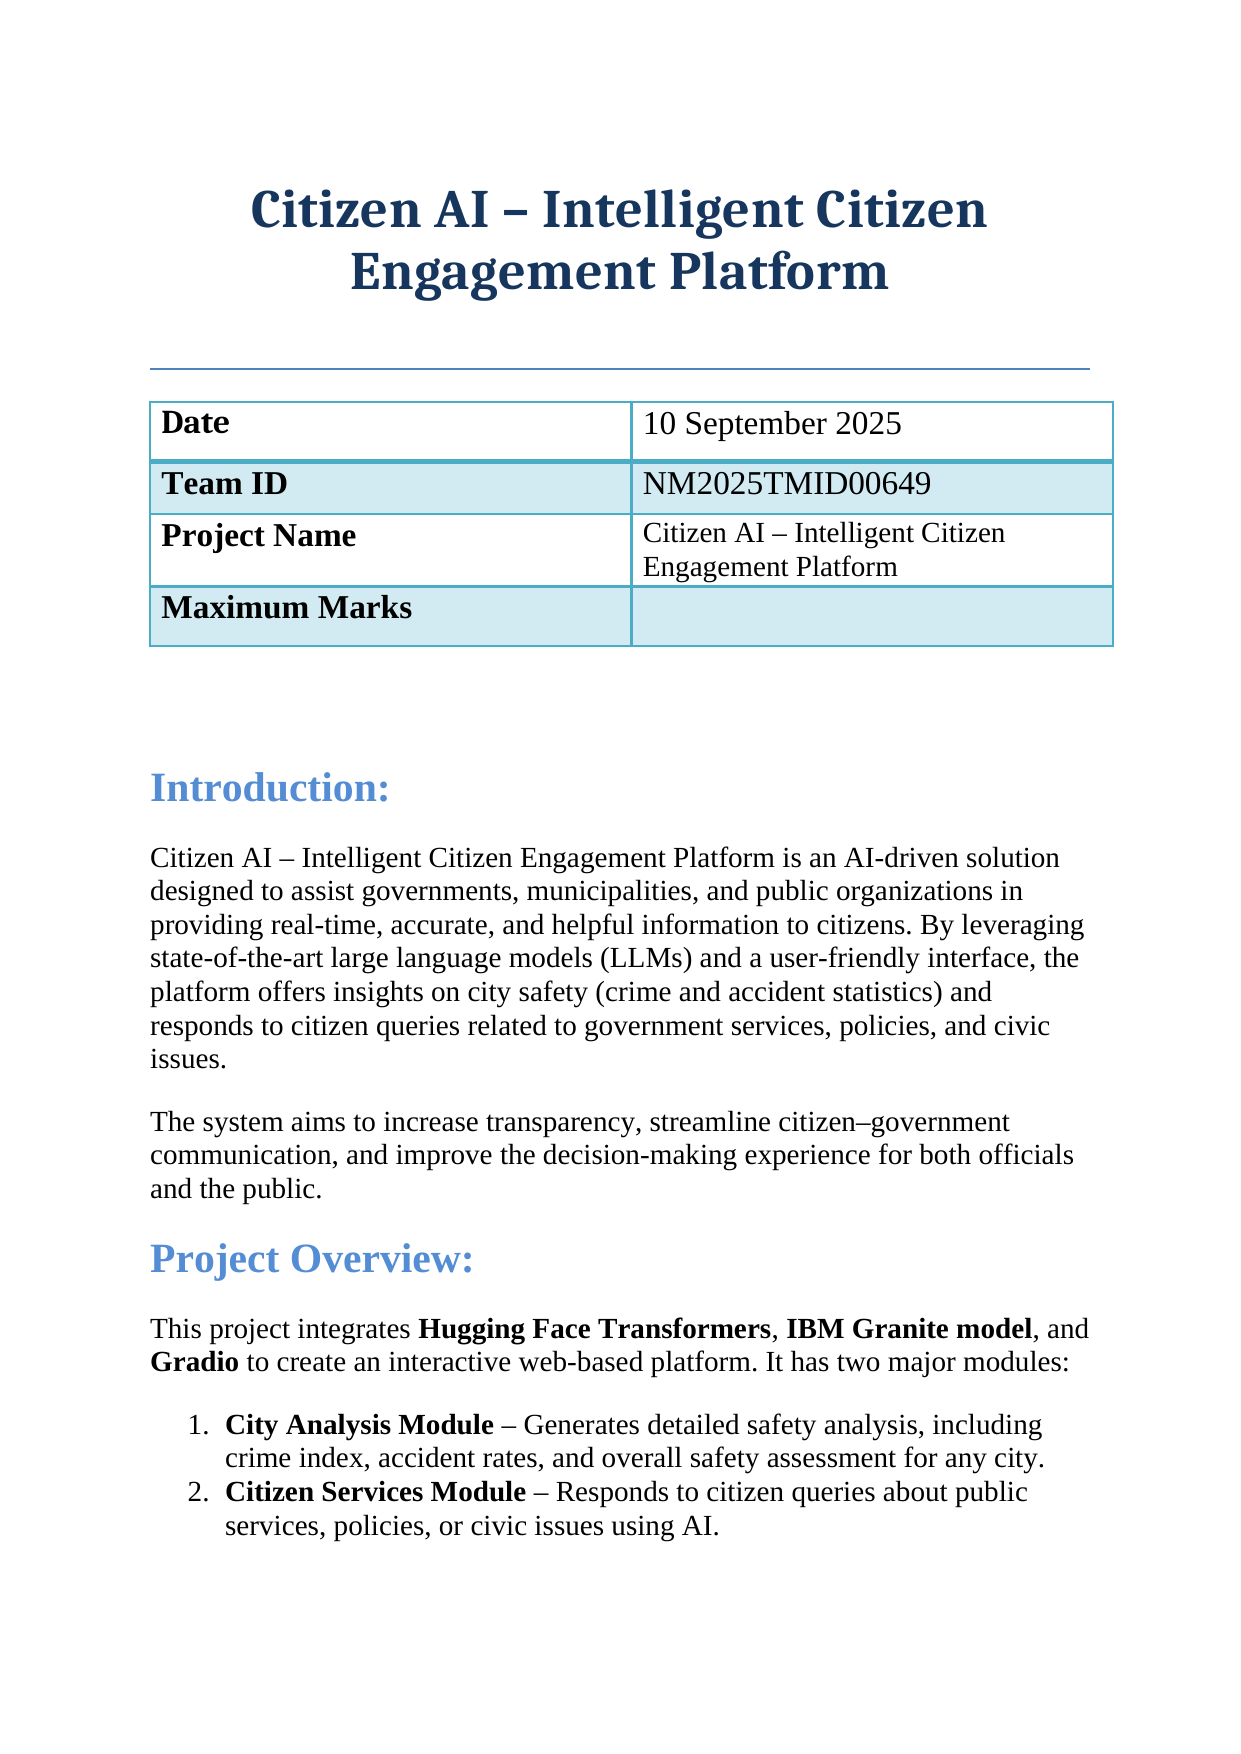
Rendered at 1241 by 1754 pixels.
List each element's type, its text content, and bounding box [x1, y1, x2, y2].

table_cell [633, 588, 1112, 645]
title Citizen AI – Intelligent Citizen Engagement Platform [150, 179, 1090, 368]
list Citizen Services Module – Responds to citizen queries about public services, policies, or civic issues using AI. [187, 1474, 1090, 1541]
text Project Overview: [150, 1234, 1090, 1282]
text The system aims to increase transparency, streamline citizen–government communication, and improve the decision-making experience for both officials and the public. [150, 1104, 1090, 1204]
list City Analysis Module – Generates detailed safety analysis, including crime index, accident rates, and overall safety assessment for any city. [187, 1407, 1090, 1474]
text Introduction: [150, 763, 1090, 811]
table_header Date [151, 403, 630, 459]
table_cell Citizen AI – Intelligent Citizen Engagement Platform [633, 515, 1112, 585]
text This project integrates Hugging Face Transformers, IBM Granite model, and Gradio to create an interactive web-based platform. It has two major modules: [150, 1311, 1090, 1378]
table_cell Team ID [151, 464, 630, 513]
table_header 10 September 2025 [633, 403, 1112, 459]
table_cell NM2025TMID00649 [633, 464, 1112, 513]
text Citizen AI – Intelligent Citizen Engagement Platform is an AI-driven solution designed to assist governments, municipalities, and public organizations in providing real-time, accurate, and helpful information to citizens. By leveraging state-of-the-art large language models (LLMs) and a user-friendly interface, the platform offers insights on city safety (crime and accident statistics) and responds to citizen queries related to government services, policies, and civic issues. [150, 840, 1090, 1075]
table_cell Maximum Marks [151, 588, 630, 645]
table_cell Project Name [151, 515, 630, 585]
